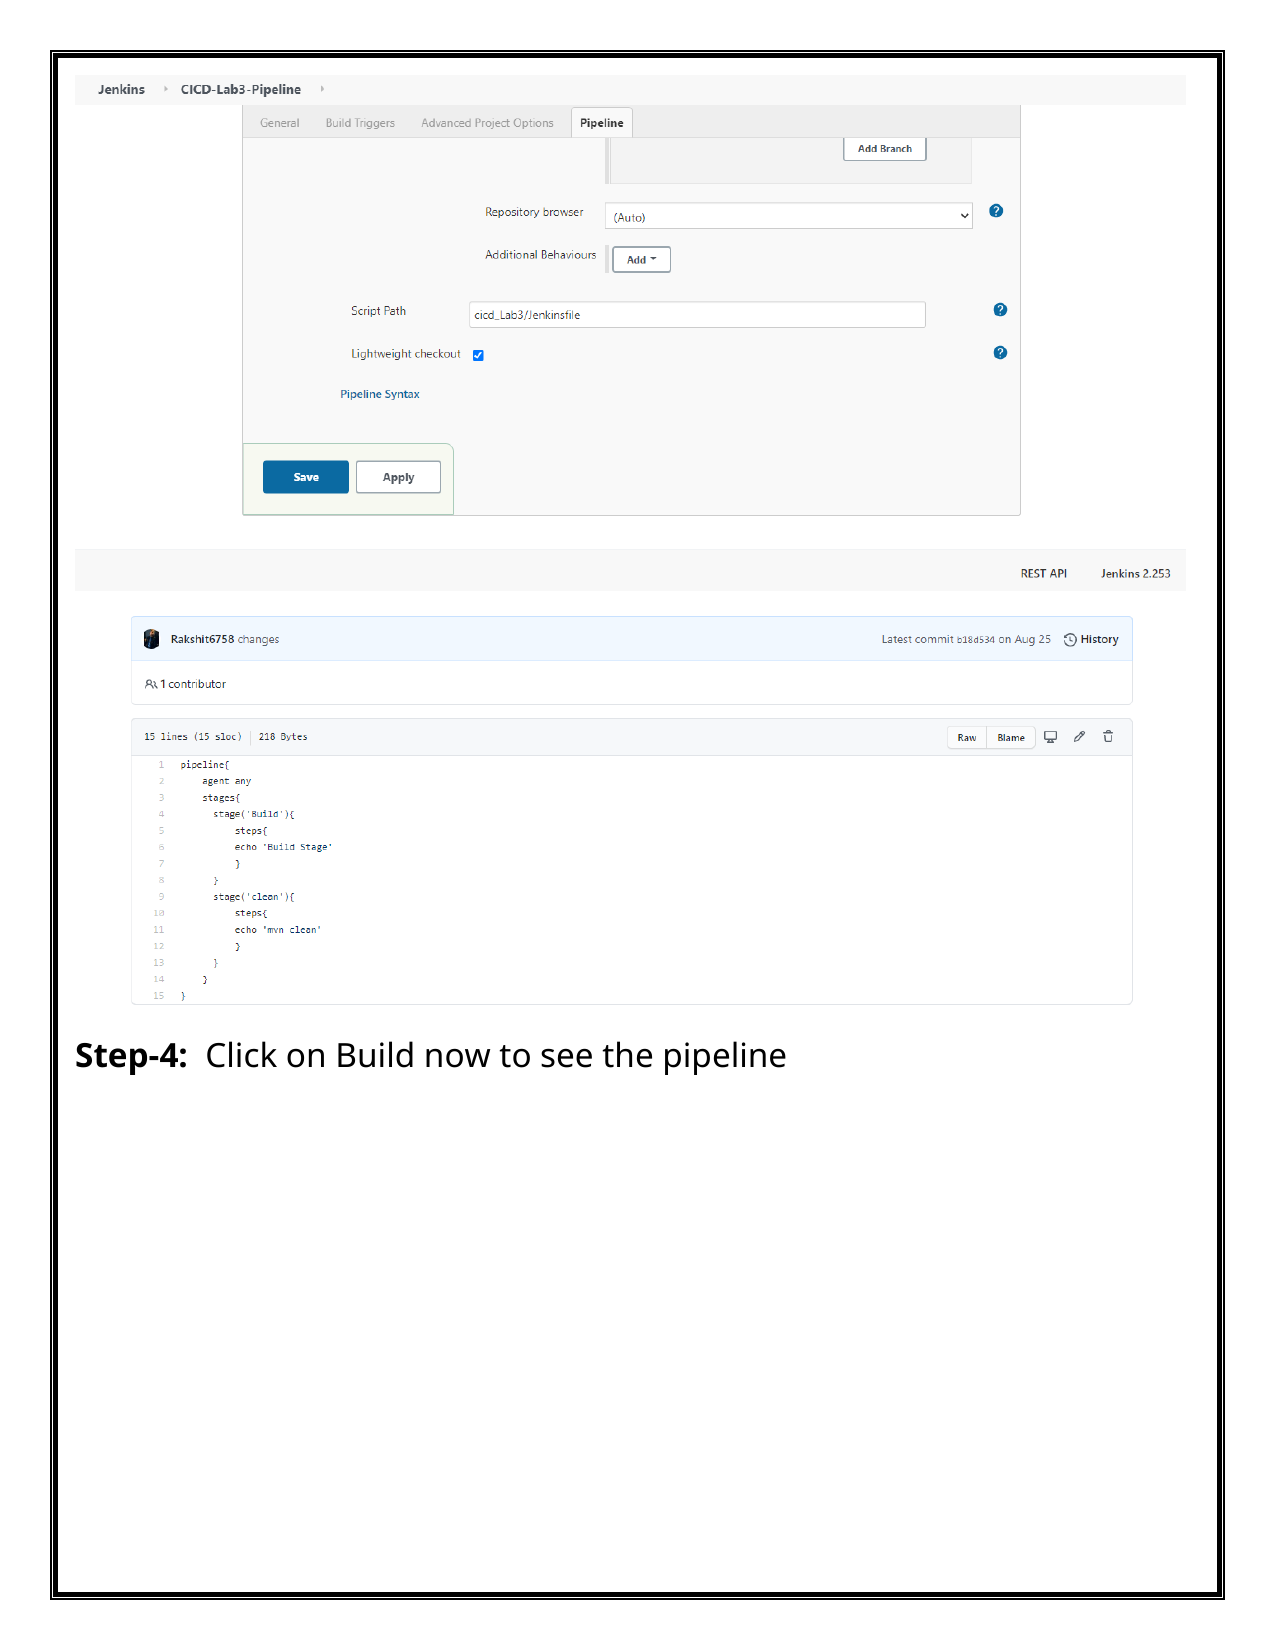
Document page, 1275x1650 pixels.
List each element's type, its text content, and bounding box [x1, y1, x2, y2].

picture [75, 611, 1182, 1012]
text Step-4: Click on Build now to see the pipeline [75, 1032, 1200, 1078]
picture [75, 75, 1186, 591]
